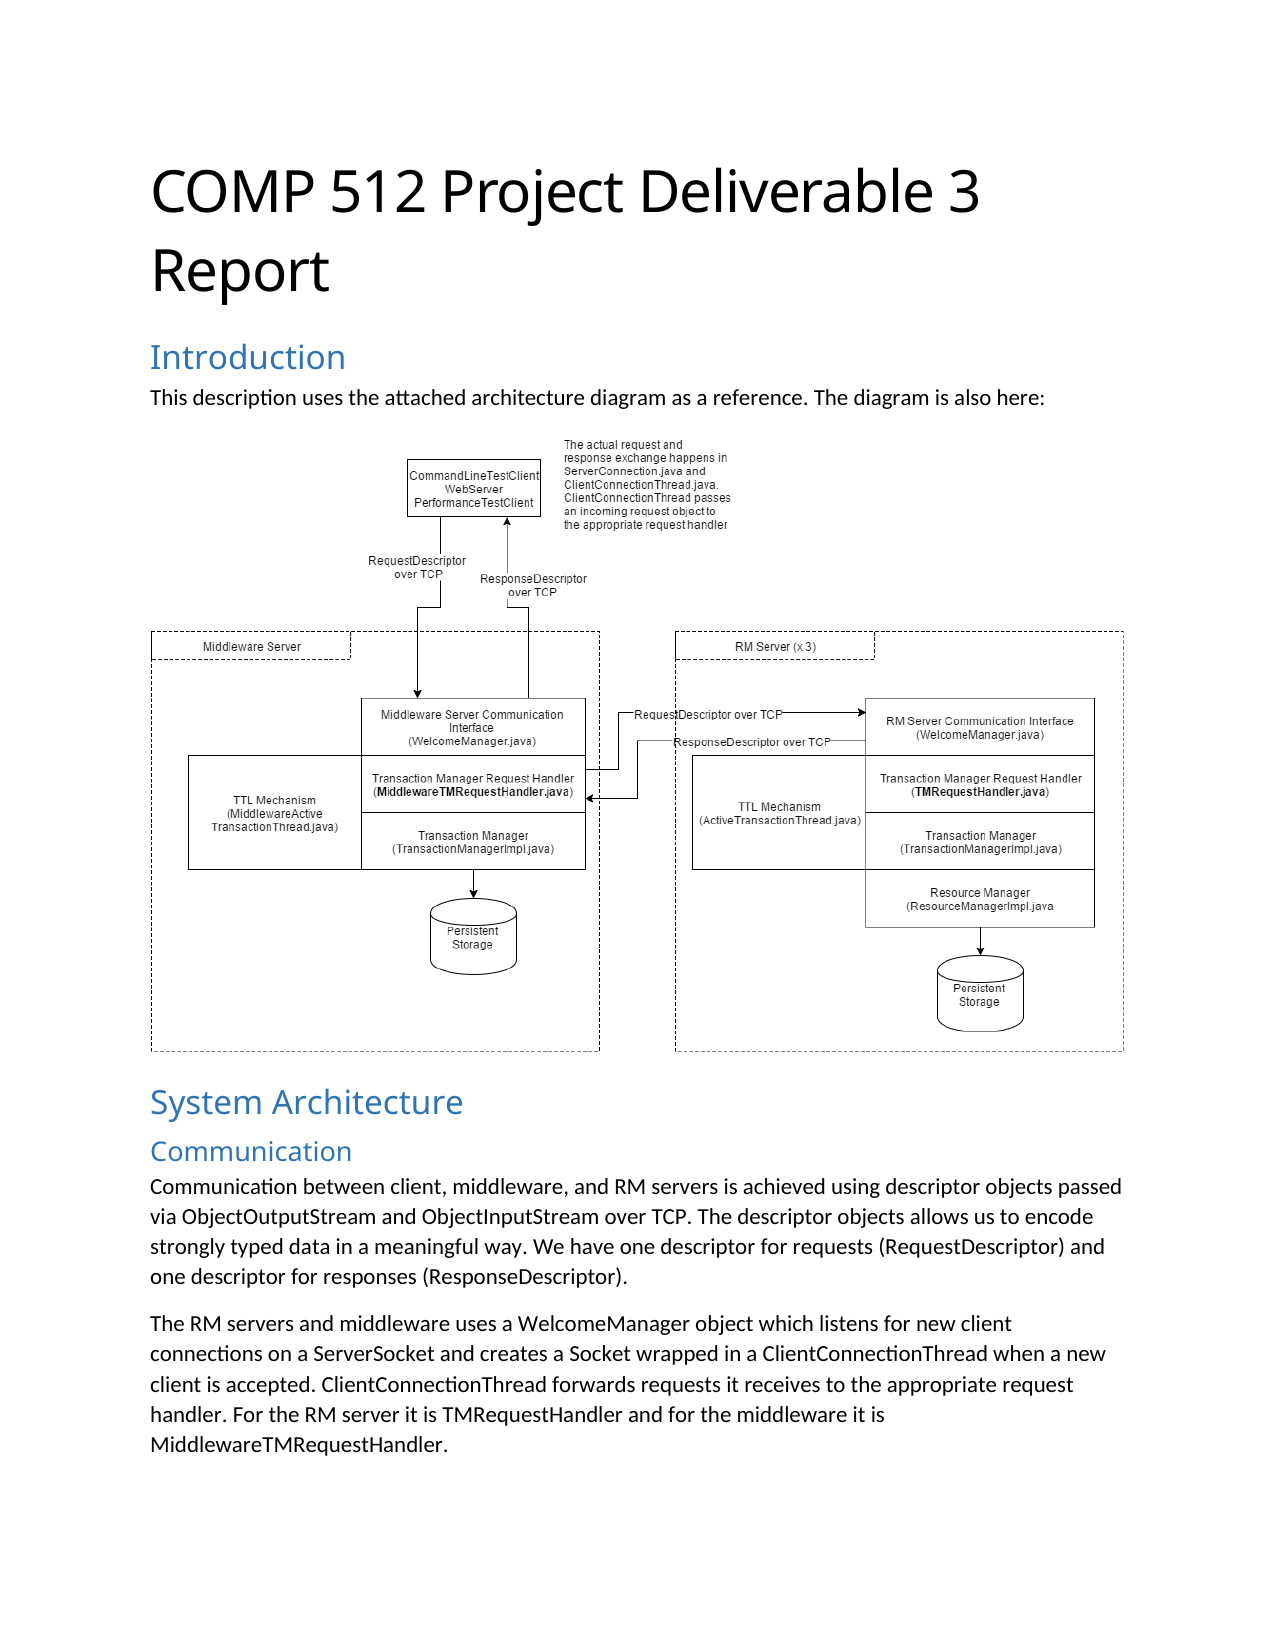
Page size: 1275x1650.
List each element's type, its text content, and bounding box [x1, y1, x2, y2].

picture [150, 429, 1124, 1052]
title COMP 512 Project Deliverable 3 Report [150, 150, 1125, 309]
subtitle Introduction [150, 334, 1125, 379]
text Communication between client, middleware, and RM servers is achieved using descriptor objects passed via ObjectOutputStream and ObjectInputStream over TCP. The descriptor objects allows us to encode strongly typed data in a meaningful way. We have one descriptor for requests (RequestDescriptor) and one descriptor for responses (ResponseDescriptor). [150, 1172, 1125, 1291]
text This description uses the attached architecture diagram as a reference. The diagram is also here: [150, 383, 1125, 411]
subtitle Communication [150, 1132, 1125, 1169]
text The RM servers and middleware uses a WelcomeManager object which listens for new client connections on a ServerSocket and creates a Socket wrapped in a ClientConnectionThread when a new client is accepted. ClientConnectionThread forwards requests it receives to the appropriate request handler. For the RM server it is TMRequestHandler and for the middleware it is MiddlewareTMRequestHandler. [150, 1309, 1125, 1458]
subtitle System Architecture [150, 1079, 1125, 1124]
